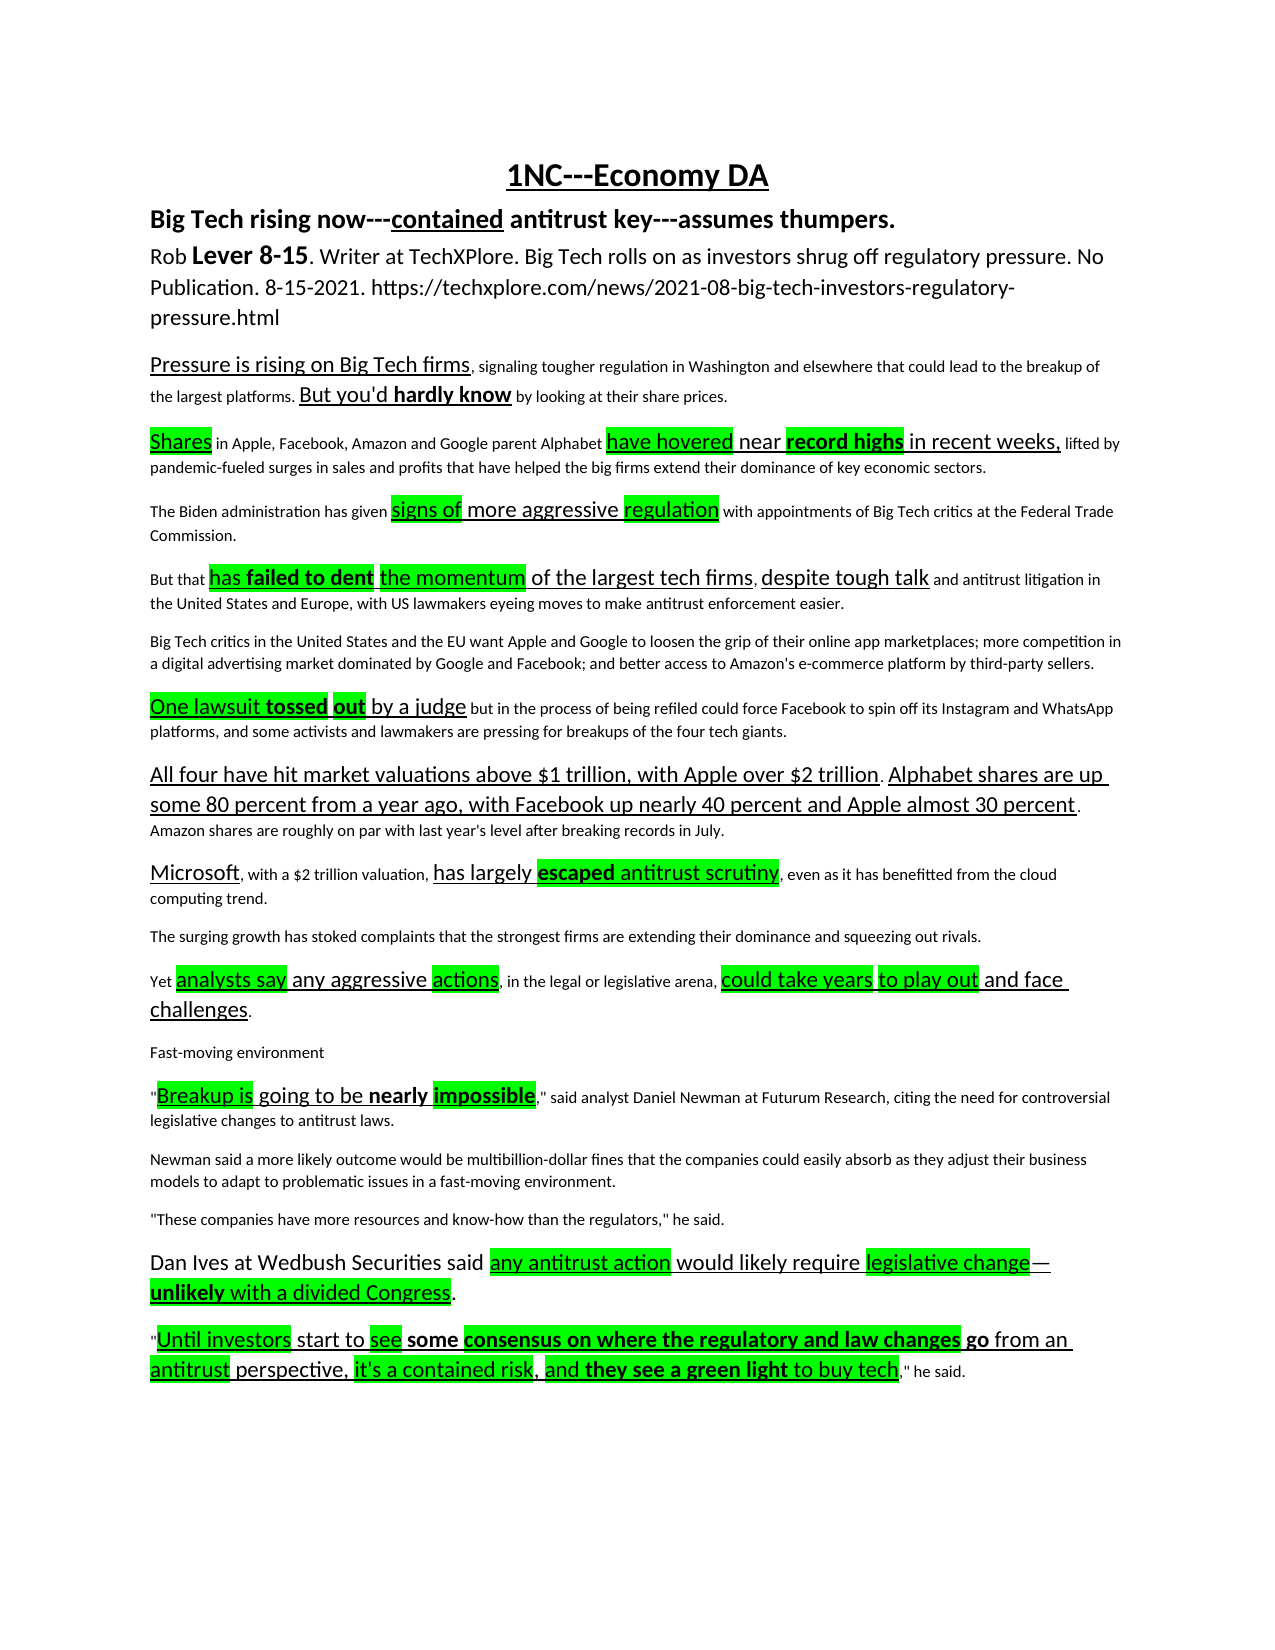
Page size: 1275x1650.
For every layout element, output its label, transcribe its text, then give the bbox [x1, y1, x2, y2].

text Newman said a more likely outcome would be multibillion-dollar fines that the companies could easily absorb as they adjust their business models to adapt to problematic issues in a fast-moving environment. [150, 1149, 1125, 1191]
text The Biden administration has given signs of more aggressive regulation with appointments of Big Tech critics at the Federal Trade Commission. [150, 495, 1125, 545]
text Pressure is rising on Big Tech firms, signaling tougher regulation in Washington and elsewhere that could lead to the breakup of the largest platforms. But you'd hardly know by looking at their share prices. [150, 350, 1125, 408]
subtitle 1NC---Economy DA [150, 154, 1125, 195]
text One lawsuit tossed out by a judge but in the process of being refiled could force Facebook to spin off its Instagram and WhatsApp platforms, and some activists and lawmakers are pressing for breakups of the four tech giants. [150, 692, 1125, 742]
text Fast-moving environment [150, 1042, 1125, 1063]
text Rob Lever 8-15. Writer at TechXPlore. Big Tech rolls on as investors shrug off regulatory pressure. No Publication. 8-15-2021. https://techxplore.com/news/2021-08-big-tech-investors-regulatory-pressure.html [150, 238, 1125, 331]
text "Until investors start to see some consensus on where the regulatory and law changes go from an antitrust perspective, it's a contained risk, and they see a green light to buy tech," he said. [150, 1325, 1125, 1383]
subtitle Big Tech rising now---contained antitrust key---assumes thumpers. [150, 202, 1125, 235]
text Shares in Apple, Facebook, Amazon and Google parent Alphabet have hovered near record highs in recent weeks, lifted by pandemic-fueled surges in sales and profits that have helped the big firms extend their dominance of key economic sectors. [150, 427, 1125, 477]
text But that has failed to dent the momentum of the largest tech firms, despite tough talk and antitrust litigation in the United States and Europe, with US lawmakers eyeing moves to make antitrust enforcement easier. [150, 563, 1125, 613]
text Yet analysts say any aggressive actions, in the legal or legislative arena, could take years to play out and face challenges. [150, 965, 1125, 1023]
text All four have hit market valuations above $1 trillion, with Apple over $2 trillion. Alphabet shares are up some 80 percent from a year ago, with Facebook up nearly 40 percent and Apple almost 30 percent. Amazon shares are roughly on par with last year's level after breaking records in July. [150, 760, 1125, 840]
text Big Tech critics in the United States and the EU want Apple and Google to loosen the grip of their online app marketplaces; more competition in a digital advertising market dominated by Google and Facebook; and better access to Amazon's e-commerce platform by third-party sellers. [150, 632, 1125, 674]
text Dan Ives at Wedbush Securities said any antitrust action would likely require legislative change—unlikely with a divided Congress. [150, 1248, 1125, 1306]
text "These companies have more resources and know-how than the regulators," he said. [150, 1209, 1125, 1230]
text "Breakup is going to be nearly impossible," said analyst Daniel Newman at Futurum Research, citing the need for controversial legislative changes to antitrust laws. [150, 1081, 1125, 1131]
text The surging growth has stoked complaints that the strongest firms are extending their dominance and squeezing out rivals. [150, 927, 1125, 947]
text Microsoft, with a $2 trillion valuation, has largely escaped antitrust scrutiny, even as it has benefitted from the cloud computing trend. [150, 858, 1125, 908]
